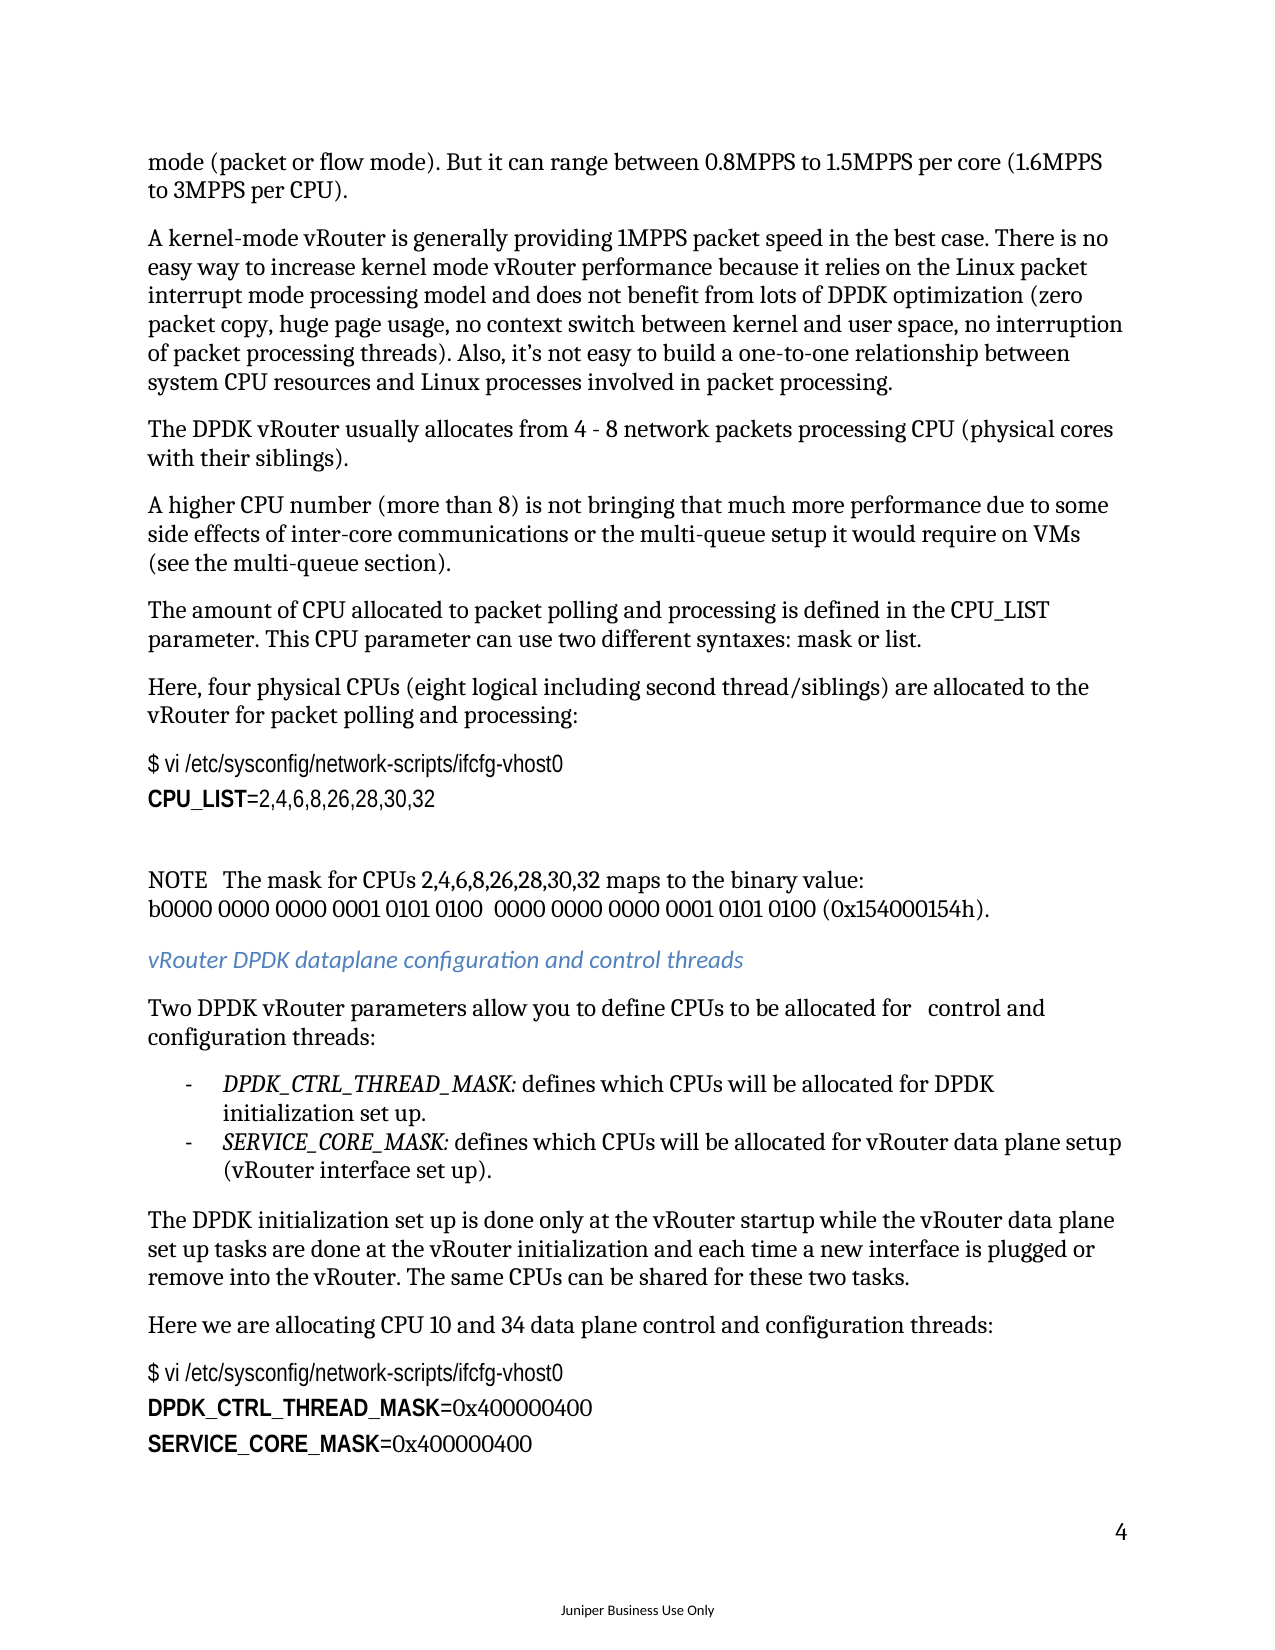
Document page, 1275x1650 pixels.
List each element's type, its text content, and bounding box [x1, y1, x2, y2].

text Here we are allocating CPU 10 and 34 data plane control and configuration threads: [148, 1311, 1127, 1339]
text A kernel-mode vRouter is generally providing 1MPPS packet speed in the best case. There is no easy way to increase kernel mode vRouter performance because it relies on the Linux packet interrupt mode processing model and does not benefit from lots of DPDK optimization (zero packet copy, huge page usage, no context switch between kernel and user space, no interruption of packet processing threads). Also, it’s not easy to build a one-to-one relationship between system CPU resources and Linux processes involved in packet processing. [148, 224, 1127, 396]
text DPDK_CTRL_THREAD_MASK=0x400000400 [148, 1393, 1127, 1423]
text The DPDK initialization set up is done only at the vRouter startup while the vRouter data plane set up tasks are done at the vRouter initialization and each time a new interface is plugged or remove into the vRouter. The same CPUs can be shared for these two tasks. [148, 1206, 1127, 1292]
text NOTE The mask for CPUs 2,4,6,8,26,28,30,32 maps to the binary value: b0000 0000 0000 0001 0101 0100 0000 0000 0000 0001 0101 0100 (0x154000154h). [148, 866, 1127, 924]
text Here, four physical CPUs (eight logical including second thread/siblings) are allocated to the vRouter for packet polling and processing: [148, 673, 1127, 730]
text Two DPDK vRouter parameters allow you to define CPUs to be allocated for control and configuration threads: [148, 994, 1127, 1051]
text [148, 148, 1127, 205]
text CPU_LIST=2,4,6,8,26,28,30,32 [148, 784, 1127, 812]
text The DPDK vRouter usually allocates from 4 - 8 network packets processing CPU (physical cores with their siblings). [148, 415, 1127, 473]
text $ vi /etc/sysconfig/network-scripts/ifcfg-vhost0 [148, 749, 1127, 777]
subtitle vRouter DPDK dataplane configuration and control threads [148, 944, 1127, 975]
list DPDK_CTRL_THREAD_MASK: defines which CPUs will be allocated for DPDK initialization set up. [185, 1070, 1127, 1127]
list SERVICE_CORE_MASK: defines which CPUs will be allocated for vRouter data plane setup (vRouter interface set up). [185, 1127, 1127, 1185]
text The amount of CPU allocated to packet polling and processing is defined in the CPU_LIST parameter. This CPU parameter can use two different syntaxes: mask or list. [148, 596, 1127, 654]
text $ vi /etc/sysconfig/network-scripts/ifcfg-vhost0 [148, 1358, 1127, 1387]
text A higher CPU number (more than 8) is not bringing that much more performance due to some side effects of inter-core communications or the multi-queue setup it would require on VMs (see the multi-queue section). [148, 491, 1127, 578]
text SERVICE_CORE_MASK=0x400000400 [148, 1429, 1127, 1459]
